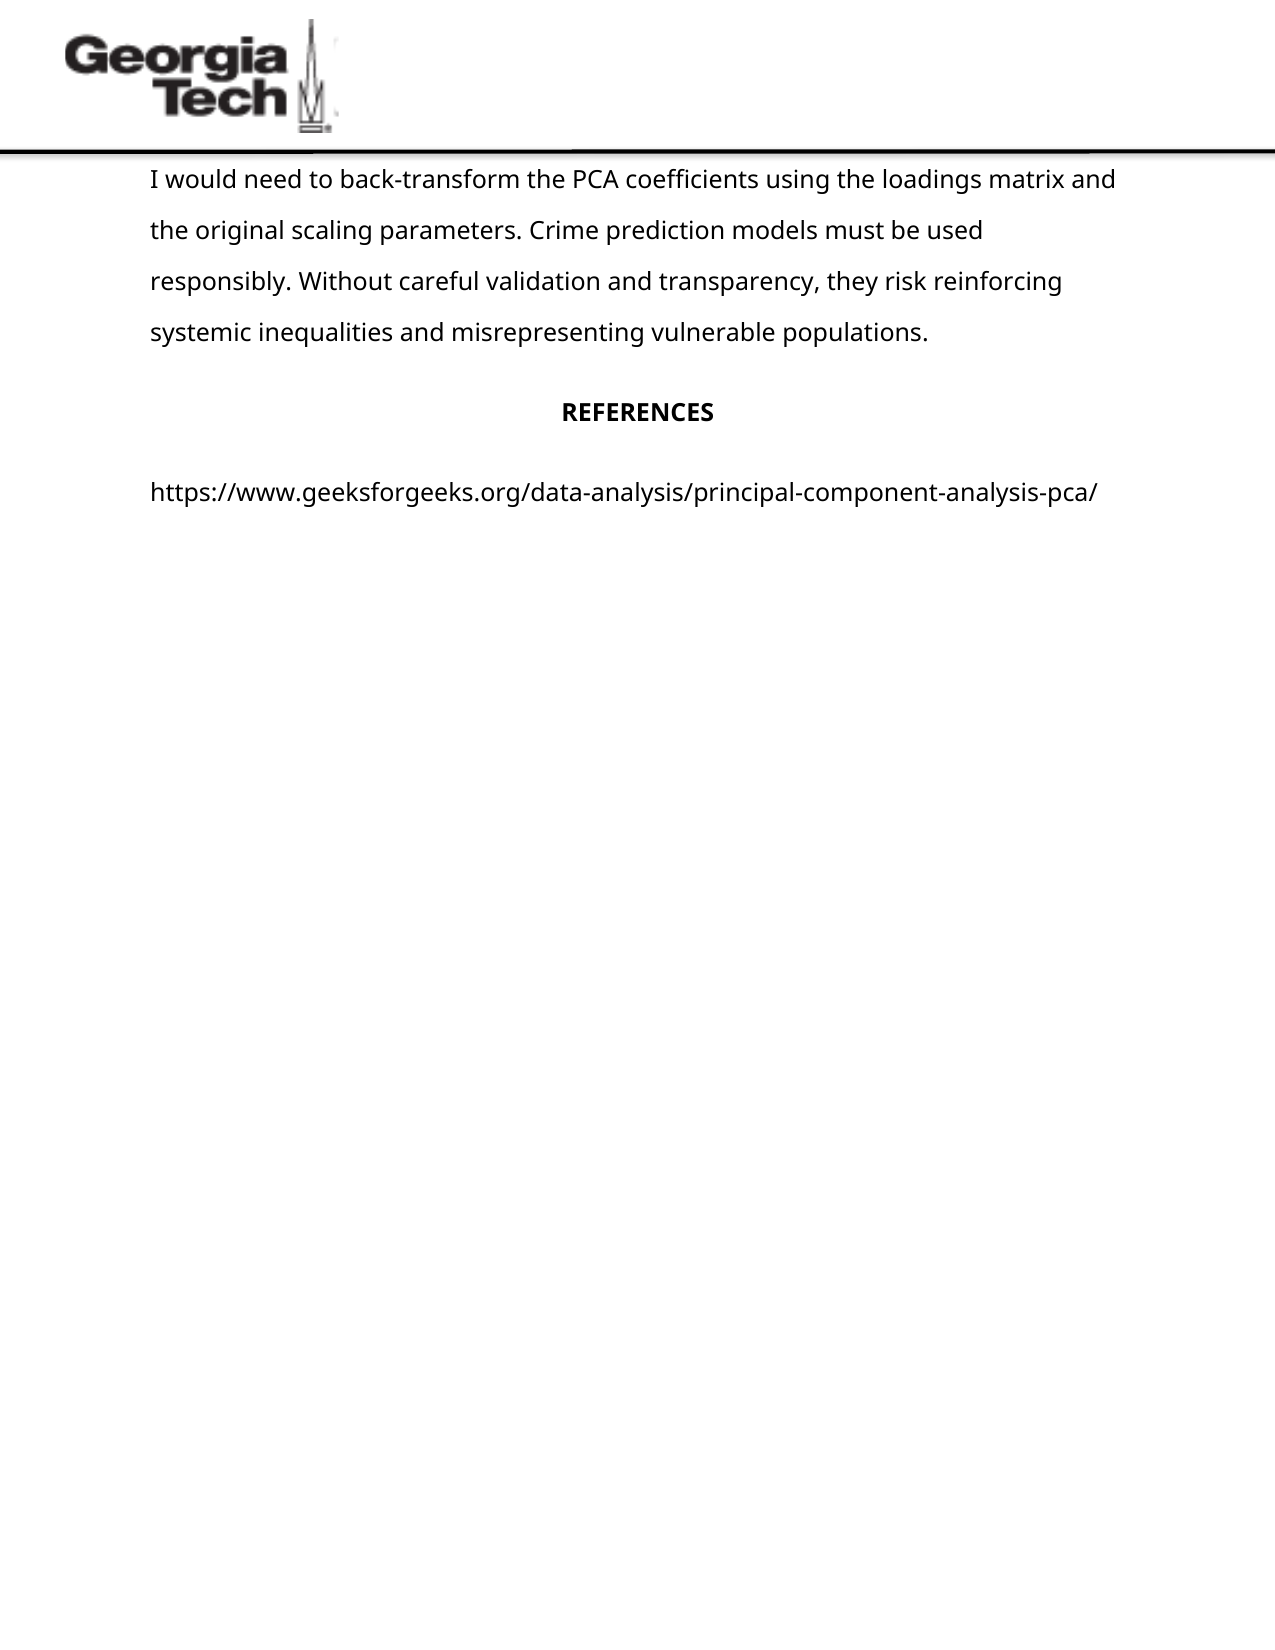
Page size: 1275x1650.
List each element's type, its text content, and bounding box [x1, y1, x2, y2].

text REFERENCES [150, 394, 1125, 429]
picture [65, 19, 339, 133]
text https://www.geeksforgeeks.org/data-analysis/principal-component-analysis-pca/ [150, 475, 1125, 509]
